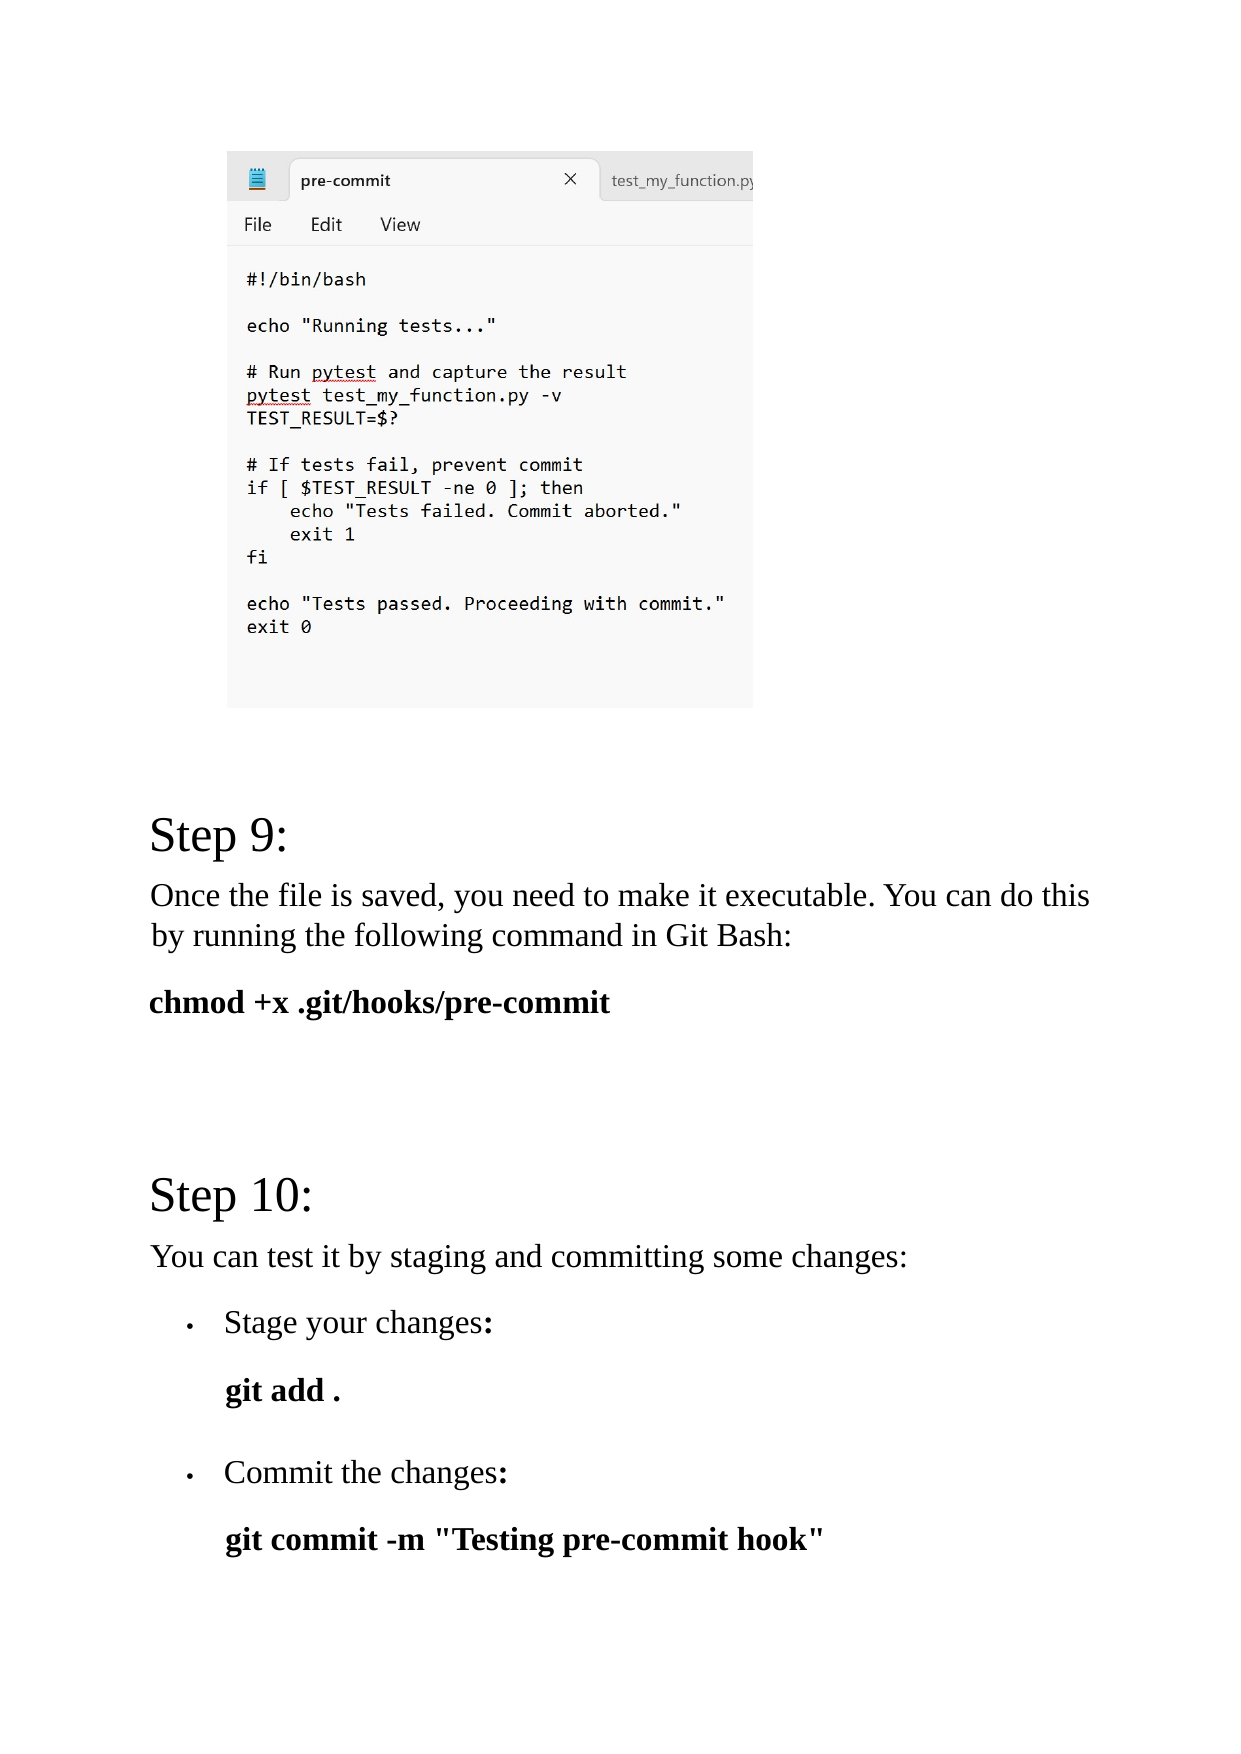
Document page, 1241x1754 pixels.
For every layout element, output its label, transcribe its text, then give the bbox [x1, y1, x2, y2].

text Step 9: [148, 804, 1102, 862]
text git commit -m "Testing pre-commit hook" [225, 1519, 1102, 1558]
text chmod +x .git/hooks/pre-commit [148, 982, 1102, 1020]
picture [225, 150, 754, 709]
text Step 10: [148, 1164, 1102, 1222]
text git add . [225, 1370, 1102, 1408]
text Once the file is saved, you need to make it executable. You can do this by running the following command in Git Bash: [150, 876, 1092, 953]
list Stage your changes: [186, 1303, 1092, 1341]
text You can test it by staging and committing some changes: [150, 1236, 1092, 1274]
list Commit the changes: [186, 1452, 1092, 1491]
